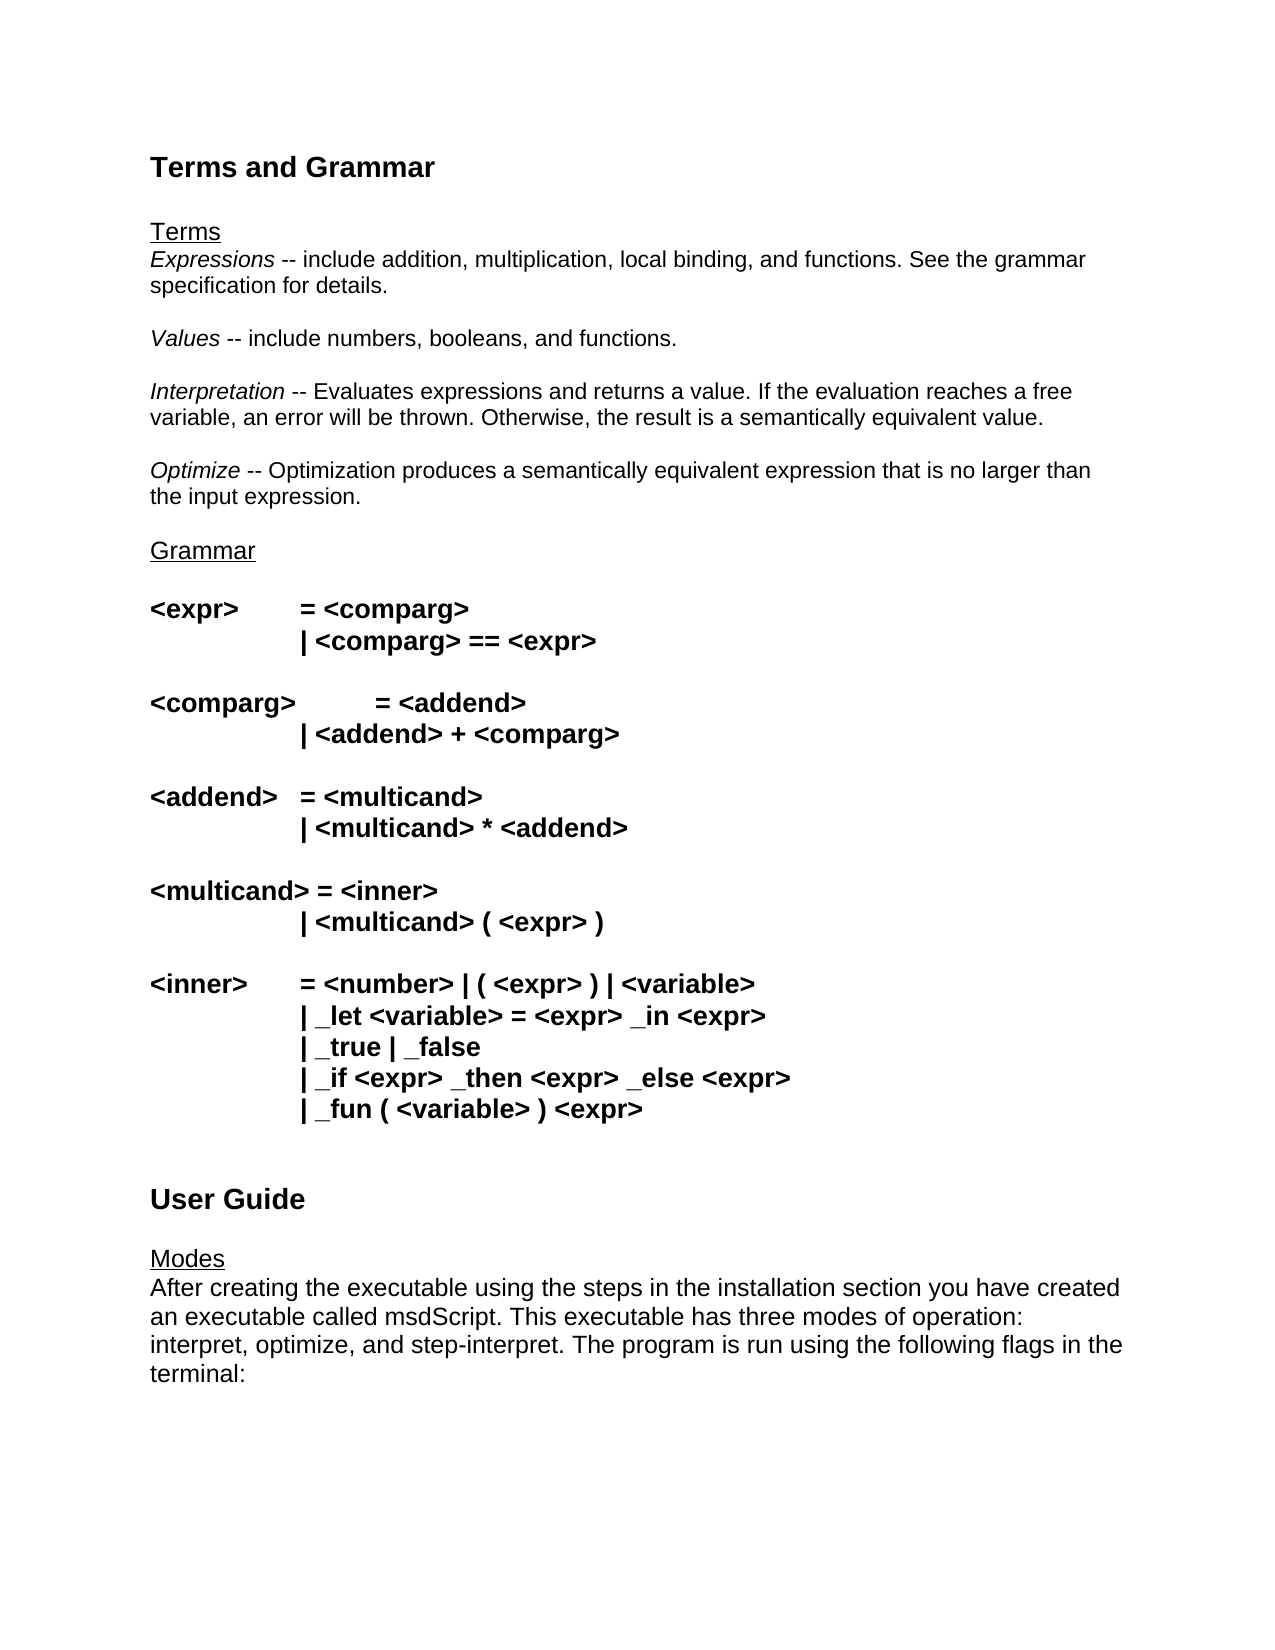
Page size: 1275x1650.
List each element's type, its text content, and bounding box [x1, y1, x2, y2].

text Optimize -- Optimization produces a semantically equivalent expression that is no larger than the input expression. [150, 457, 1125, 509]
text <addend> = <multicand> [150, 781, 1125, 812]
text <comparg> = <addend> [150, 687, 1125, 718]
text | <multicand> ( <expr> ) [150, 906, 1125, 937]
text After creating the executable using the steps in the installation section you have created an executable called msdScript. This executable has three modes of operation: interpret, optimize, and step-interpret. The program is run using the following flags in the terminal: [150, 1273, 1125, 1388]
text Expressions -- include addition, multiplication, local binding, and functions. See the grammar specification for details. [150, 246, 1125, 298]
text Interpretation -- Evaluates expressions and returns a value. If the evaluation reaches a free variable, an error will be thrown. Otherwise, the result is a semantically equivalent value. [150, 378, 1125, 430]
text Terms [150, 217, 1125, 246]
text | _if <expr> _then <expr> _else <expr> [150, 1062, 1125, 1093]
text Grammar [150, 536, 1125, 564]
text | _fun ( <variable> ) <expr> [150, 1093, 1125, 1124]
text Values -- include numbers, booleans, and functions. [150, 325, 1125, 351]
text <multicand> = <inner> [150, 874, 1125, 906]
text <expr> = <comparg> [150, 593, 1125, 624]
text | _let <variable> = <expr> _in <expr> [150, 999, 1125, 1031]
text Modes [150, 1244, 1125, 1273]
text | <addend> + <comparg> [150, 718, 1125, 749]
text | _true | _false [150, 1031, 1125, 1062]
text | <comparg> == <expr> [150, 624, 1125, 656]
text User Guide [150, 1182, 1125, 1216]
text Terms and Grammar [150, 150, 1125, 183]
text | <multicand> * <addend> [150, 812, 1125, 843]
text <inner> = <number> | ( <expr> ) | <variable> [150, 968, 1125, 999]
